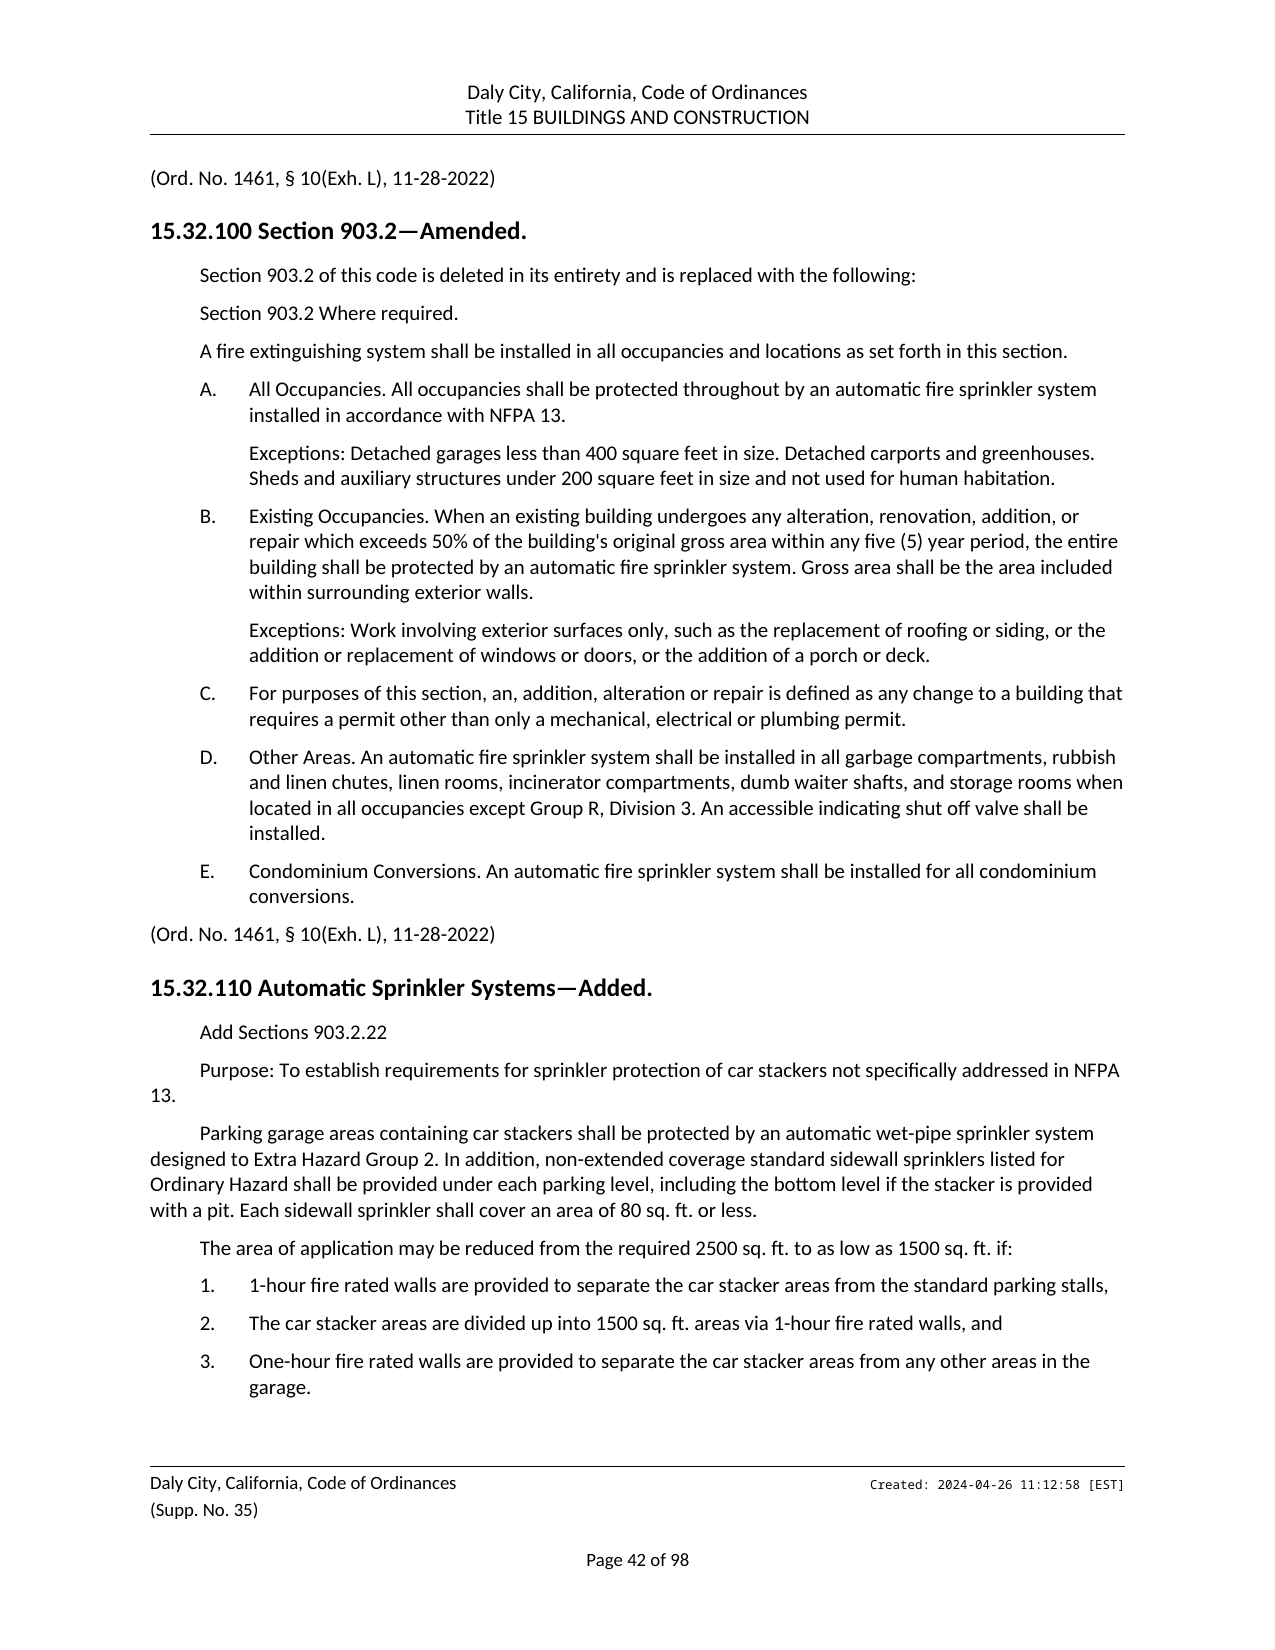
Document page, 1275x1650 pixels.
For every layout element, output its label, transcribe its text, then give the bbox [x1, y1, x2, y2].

list D. Other Areas. An automatic fire sprinkler system shall be installed in all garbage compartments, rubbish and linen chutes, linen rooms, incinerator compartments, dumb waiter shafts, and storage rooms when located in all occupancies except Group R, Division 3. An accessible indicating shut off valve shall be installed. [199, 744, 1125, 846]
list C. For purposes of this section, an, addition, alteration or repair is defined as any change to a building that requires a permit other than only a mechanical, electrical or plumbing permit. [199, 681, 1125, 731]
text Section 903.2 of this code is deleted in its entirety and is replaced with the following: [150, 263, 1125, 288]
list B. Existing Occupancies. When an existing building undergoes any alteration, renovation, addition, or repair which exceeds 50% of the building's original gross area within any five (5) year period, the entire building shall be protected by an automatic fire sprinkler system. Gross area shall be the area included within surrounding exterior walls. [199, 503, 1125, 605]
text Purpose: To establish requirements for sprinkler protection of car stackers not specifically addressed in NFPA 13. [150, 1057, 1125, 1108]
text (Ord. No. 1461, § 10(Exh. L), 11-28-2022) [150, 921, 1125, 947]
list 3. One-hour fire rated walls are provided to separate the car stacker areas from any other areas in the garage. [199, 1348, 1125, 1399]
text The area of application may be reduced from the required 2500 sq. ft. to as low as 1500 sq. ft. if: [150, 1235, 1125, 1260]
text (Ord. No. 1461, § 10(Exh. L), 11-28-2022) [150, 165, 1125, 190]
text Exceptions: Detached garages less than 400 square feet in size. Detached carports and greenhouses. Sheds and auxiliary structures under 200 square feet in size and not used for human habitation. [249, 440, 1125, 491]
list 1. 1-hour fire rated walls are provided to separate the car stacker areas from the standard parking stalls, [199, 1273, 1125, 1298]
text 15.32.100 Section 903.2—Amended. [150, 215, 1125, 246]
text 15.32.110 Automatic Sprinkler Systems—Added. [150, 972, 1125, 1002]
text Exceptions: Work involving exterior surfaces only, such as the replacement of roofing or siding, or the addition or replacement of windows or doors, or the addition of a porch or deck. [249, 617, 1125, 668]
list A. All Occupancies. All occupancies shall be protected throughout by an automatic fire sprinkler system installed in accordance with NFPA 13. [199, 376, 1125, 427]
text Parking garage areas containing car stackers shall be protected by an automatic wet-pipe sprinkler system designed to Extra Hazard Group 2. In addition, non-extended coverage standard sidewall sprinklers listed for Ordinary Hazard shall be provided under each parking level, including the bottom level if the stacker is provided with a pit. Each sidewall sprinkler shall cover an area of 80 sq. ft. or less. [150, 1121, 1125, 1222]
text A fire extinguishing system shall be installed in all occupancies and locations as set forth in this section. [150, 338, 1125, 364]
list E. Condominium Conversions. An automatic fire sprinkler system shall be installed for all condominium conversions. [199, 858, 1125, 909]
list 2. The car stacker areas are divided up into 1500 sq. ft. areas via 1-hour fire rated walls, and [199, 1311, 1125, 1336]
text Section 903.2 Where required. [150, 301, 1125, 326]
text Add Sections 903.2.22 [150, 1019, 1125, 1045]
